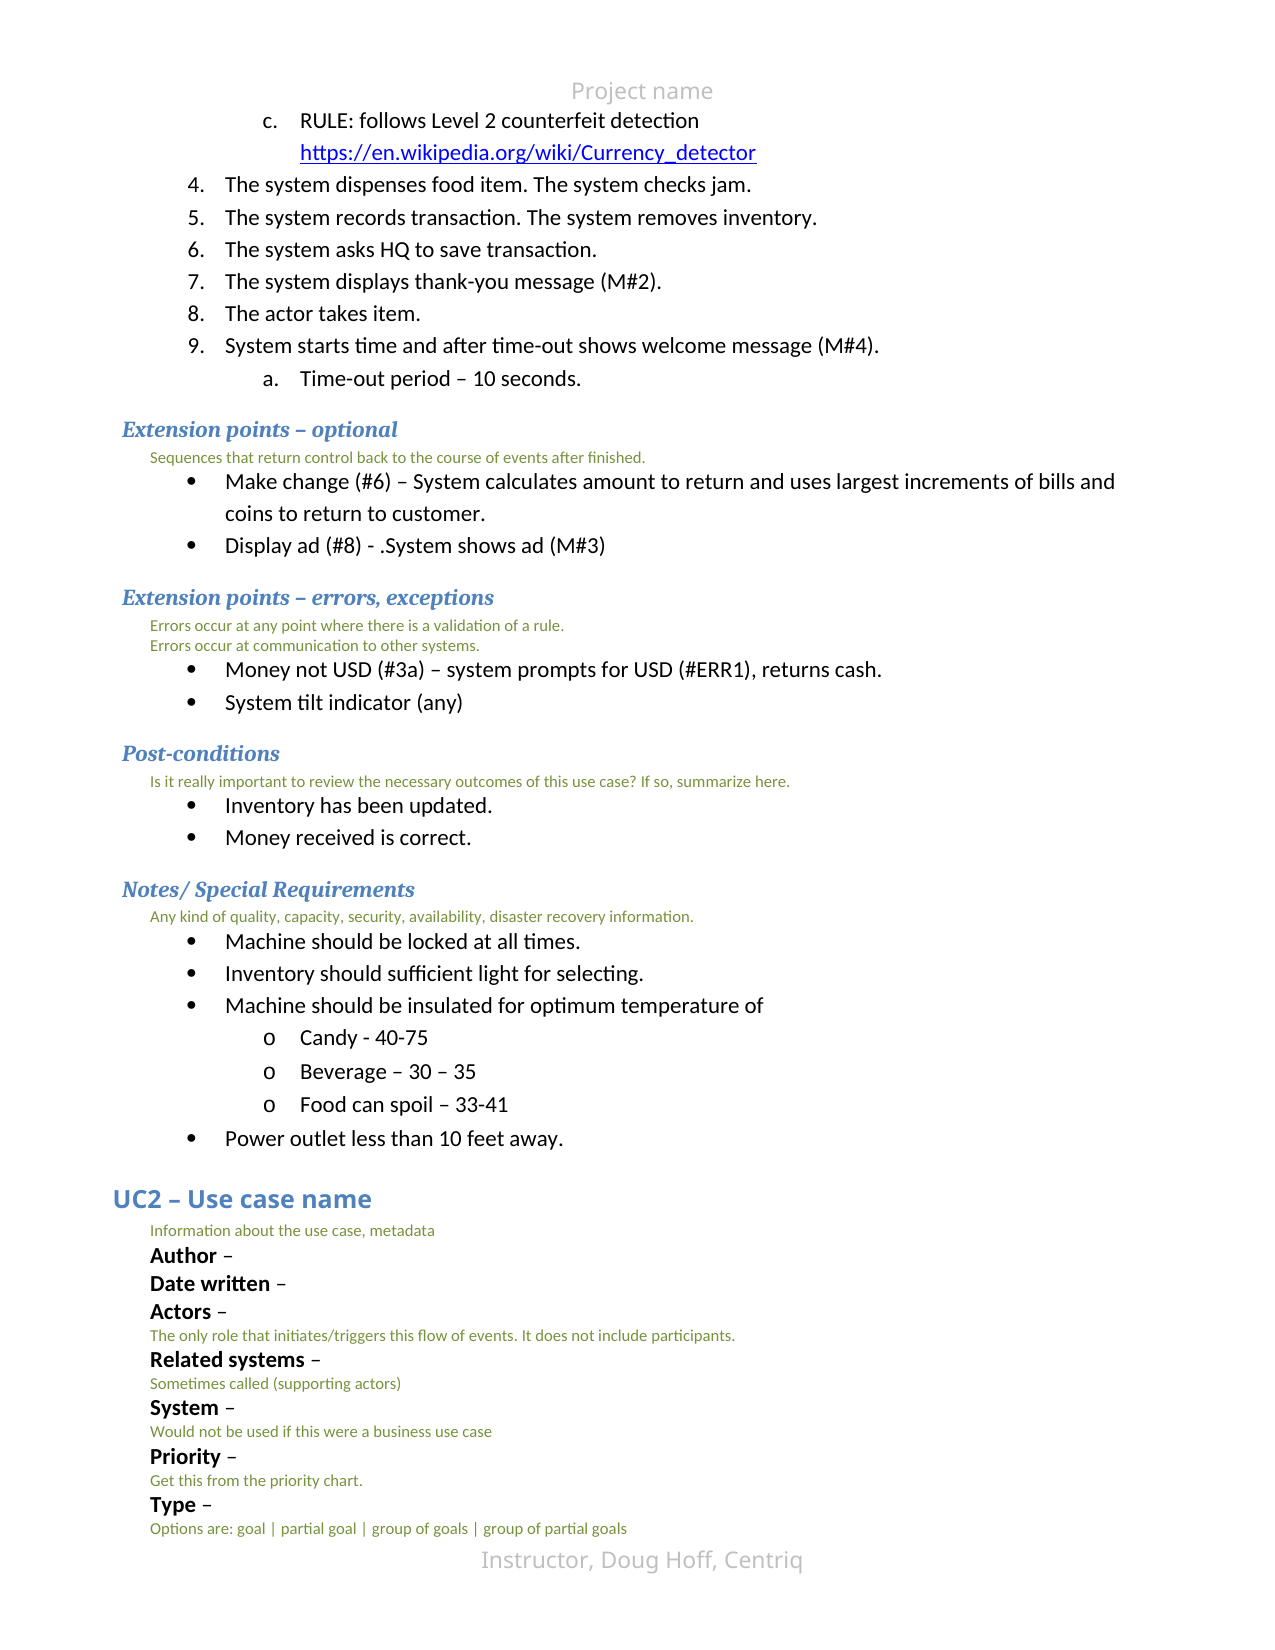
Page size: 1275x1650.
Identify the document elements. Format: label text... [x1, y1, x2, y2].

text Get this from the priority chart. [150, 1470, 1135, 1490]
list The system asks HQ to save transaction. [187, 235, 1135, 263]
text Is it really important to review the necessary outcomes of this use case? If so, summarize here. [150, 771, 1135, 791]
text Information about the use case, metadata [150, 1221, 1135, 1241]
text Errors occur at communication to other systems. [150, 635, 1135, 656]
text The only role that initiates/triggers this flow of events. It does not include participants. [150, 1325, 1135, 1345]
list The system displays thank-you message (M#2). [187, 267, 1135, 295]
text Author – [150, 1241, 1134, 1269]
subtitle Post-conditions [122, 741, 1134, 767]
subtitle UC2 – Use case name [112, 1181, 1135, 1215]
subtitle Notes/ Special Requirements [122, 876, 1134, 903]
subtitle Extension points – optional [122, 417, 1134, 443]
list Make change (#6) – System calculates amount to return and uses largest increments of bills and coins to return to customer. [187, 467, 1135, 527]
list Candy - 40-75 [262, 1023, 853, 1053]
list RULE: follows Level 2 counterfeit detection https://en.wikipedia.org/wiki/Currency_detector [262, 106, 1135, 166]
list Display ad (#8) - .System shows ad (M#3) [187, 532, 1135, 560]
list The system dispenses food item. The system checks jam. [187, 171, 1135, 199]
text Errors occur at any point where there is a validation of a rule. [150, 615, 1135, 635]
text Type – [150, 1490, 1134, 1518]
text Priority – [150, 1442, 1134, 1470]
list Power outlet less than 10 feet away. [187, 1124, 853, 1152]
text System – [150, 1393, 1134, 1422]
list Inventory should sufficient light for selecting. [187, 959, 853, 987]
text Related systems – [150, 1345, 1134, 1373]
text Sequences that return control back to the course of events after finished. [150, 447, 1135, 467]
list The actor takes item. [187, 299, 1135, 327]
list The system records transaction. The system removes inventory. [187, 203, 1135, 231]
text Actors – [150, 1297, 1134, 1325]
list Machine should be locked at all times. [187, 927, 853, 955]
list Beverage – 30 – 35 [262, 1057, 853, 1086]
list Money received is correct. [187, 823, 1135, 851]
list Inventory has been updated. [187, 791, 1135, 819]
list System tilt indicator (any) [187, 688, 1135, 716]
list Time-out period – 10 seconds. [262, 364, 1135, 392]
text Date written – [150, 1269, 1134, 1297]
text Would not be used if this were a business use case [150, 1422, 1135, 1442]
list Machine should be insulated for optimum temperature of [187, 991, 853, 1019]
text Sometimes called (supporting actors) [150, 1373, 1135, 1393]
list Money not USD (#3a) – system prompts for USD (#ERR1), returns cash. [187, 656, 1135, 683]
list System starts time and after time-out shows welcome message (M#4). [187, 332, 1135, 359]
subtitle Extension points – errors, exceptions [122, 585, 1134, 611]
text Any kind of quality, capacity, security, availability, disaster recovery information. [150, 907, 1135, 927]
text Options are: goal | partial goal | group of goals | group of partial goals [150, 1518, 1135, 1538]
list Food can spoil – 33-41 [262, 1091, 853, 1120]
